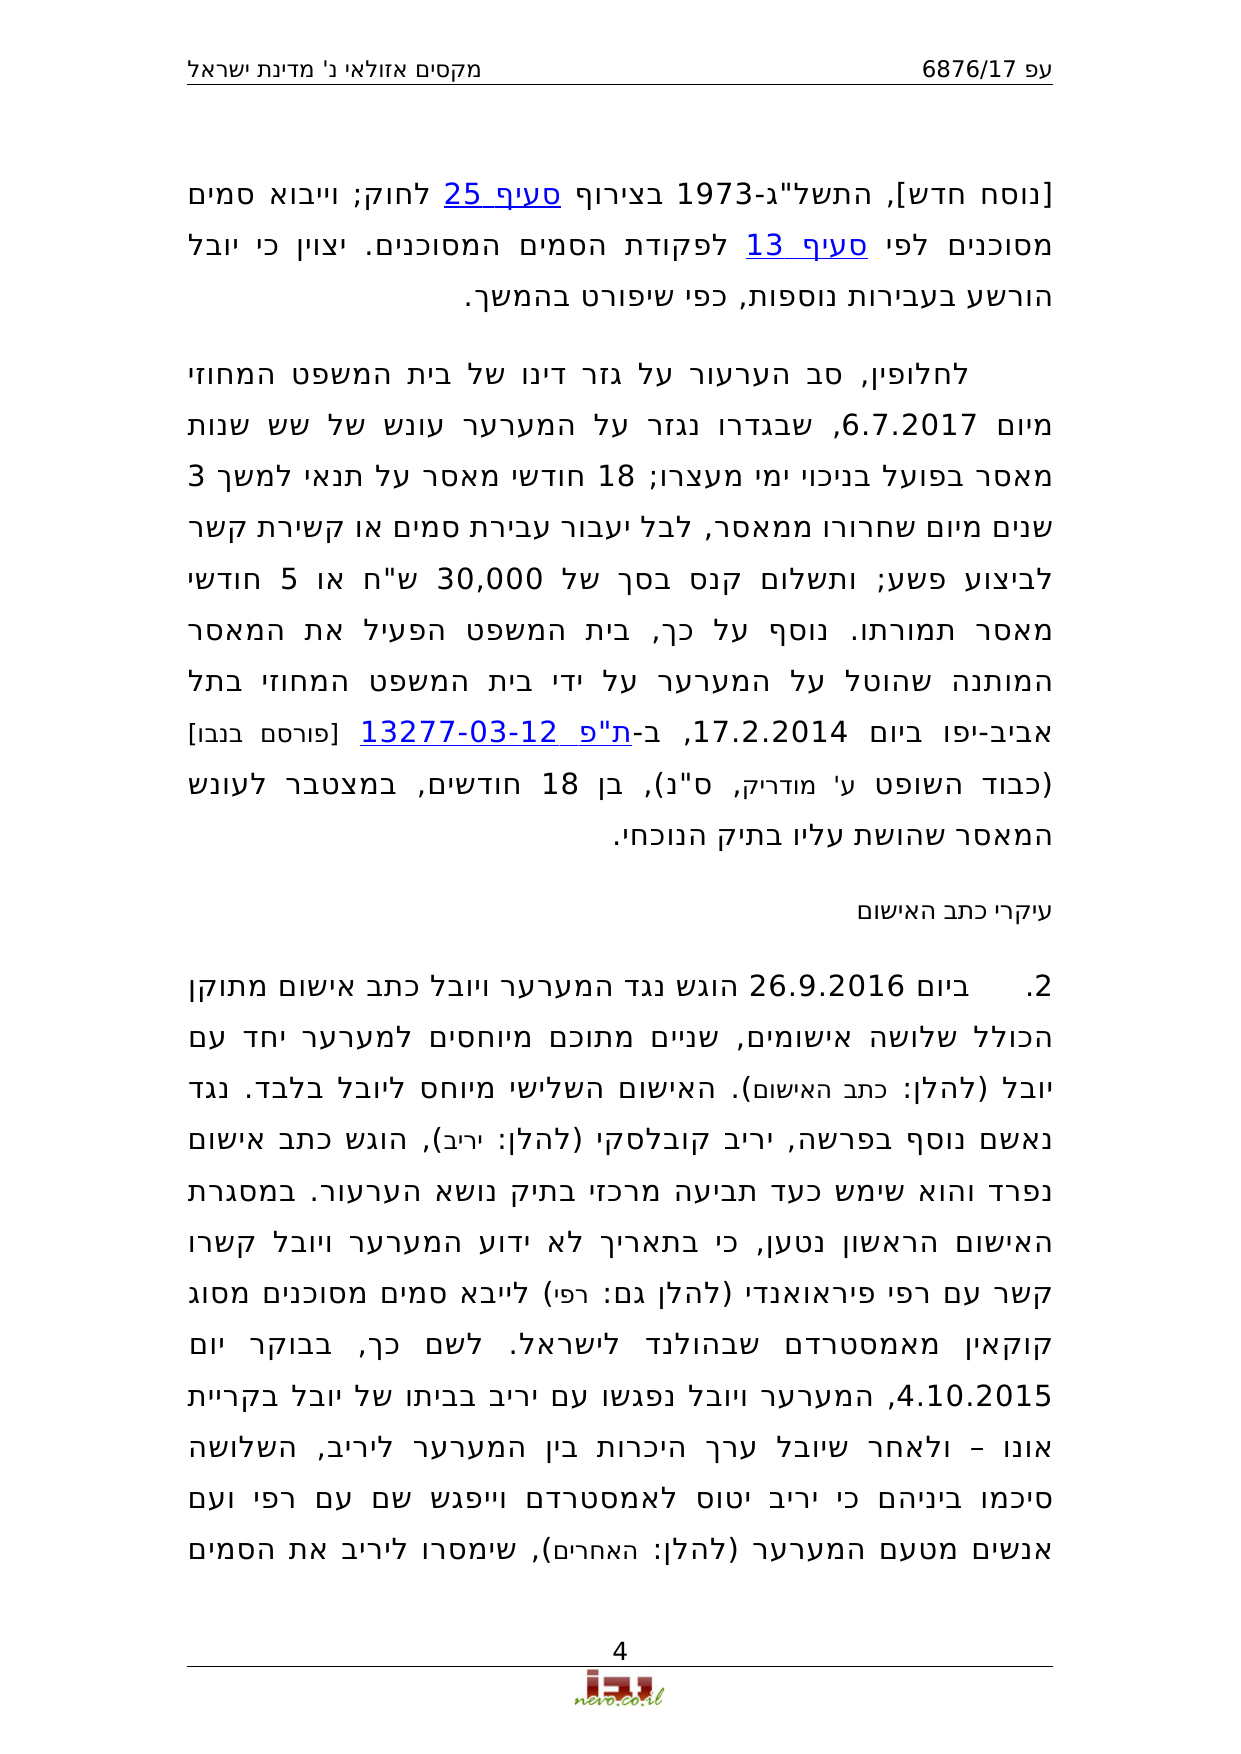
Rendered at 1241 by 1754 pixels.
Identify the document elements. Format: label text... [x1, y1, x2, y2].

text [187, 177, 1053, 314]
picture [574, 1669, 666, 1707]
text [187, 969, 1053, 1567]
text עיקרי כתב האישום [187, 896, 1053, 925]
text לחלופין, סב הערעור על גזר דינו של בית המשפט המחוזי מיום 6.7.2017, שבגדרו נגזר על המערער עונש של שש שנות מאסר בפועל בניכוי ימי מעצרו; 18 חודשי מאסר על תנאי למשך 3 שנים מיום שחרורו ממאסר, לבל יעבור עבירת סמים או קשירת קשר לביצוע פשע; ותשלום קנס בסך של 30,000 ש"ח או 5 חודשי מאסר תמורתו. נוסף על כך, בית המשפט הפעיל את המאסר המותנה שהוטל על המערער על ידי בית המשפט המחוזי בתל אביב-יפו ביום 17.2.2014, ב-ת"פ 13277-03-12 [פורסם בנבו] (כבוד השופט ע' מודריק, ס"נ), בן 18 חודשים, במצטבר לעונש המאסר שהושת עליו בתיק הנוכחי. [187, 357, 1053, 853]
